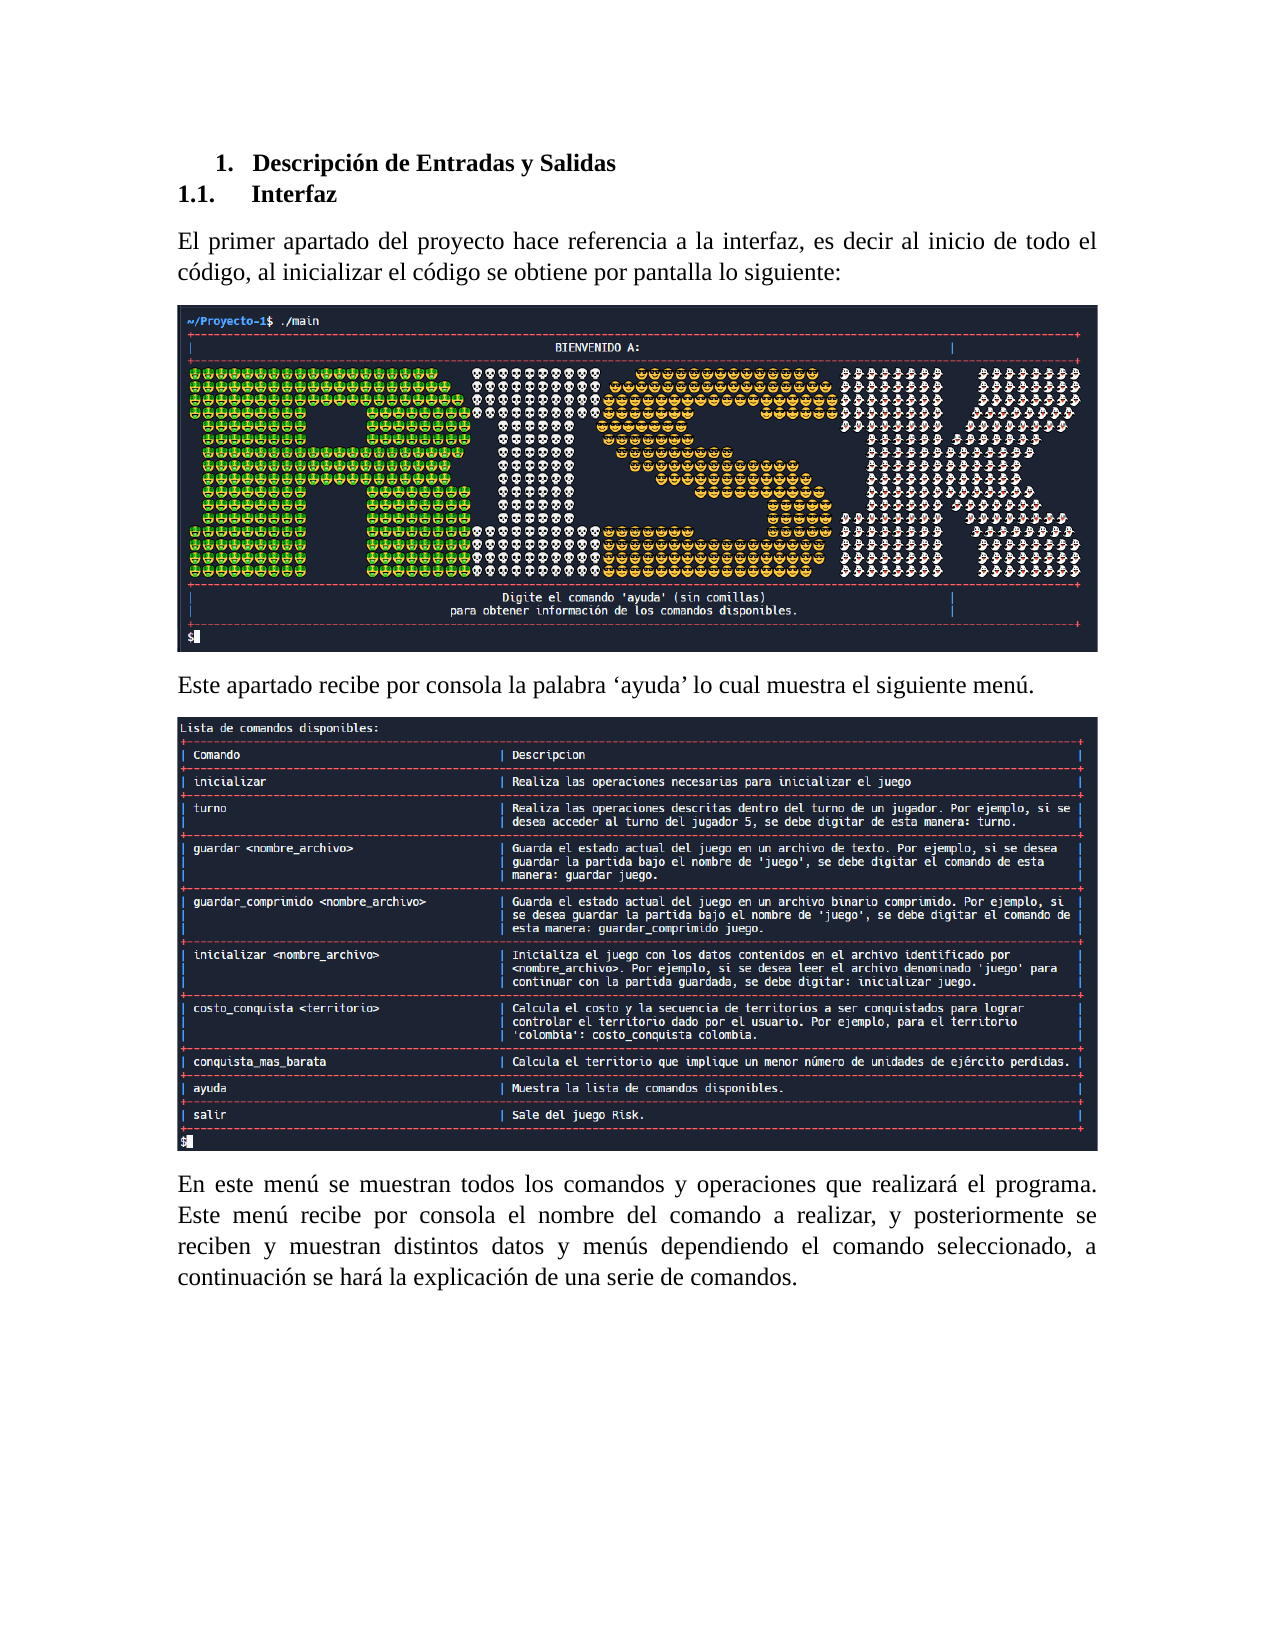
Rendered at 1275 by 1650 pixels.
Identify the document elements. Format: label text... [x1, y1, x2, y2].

text Este apartado recibe por consola la palabra ‘ayuda’ lo cual muestra el siguiente menú. [177, 670, 1098, 699]
picture [177, 717, 1098, 1151]
list Interfaz [177, 179, 1098, 207]
text En este menú se muestran todos los comandos y operaciones que realizará el programa. Este menú recibe por consola el nombre del comando a realizar, y posteriormente se reciben y muestran distintos datos y menús dependiendo el comando seleccionado, a continuación se hará la explicación de una serie de comandos. [177, 1169, 1098, 1291]
picture [177, 305, 1098, 652]
list Descripción de Entradas y Salidas [215, 148, 1098, 176]
text El primer apartado del proyecto hace referencia a la interfaz, es decir al inicio de todo el código, al inicializar el código se obtiene por pantalla lo siguiente: [177, 226, 1098, 286]
